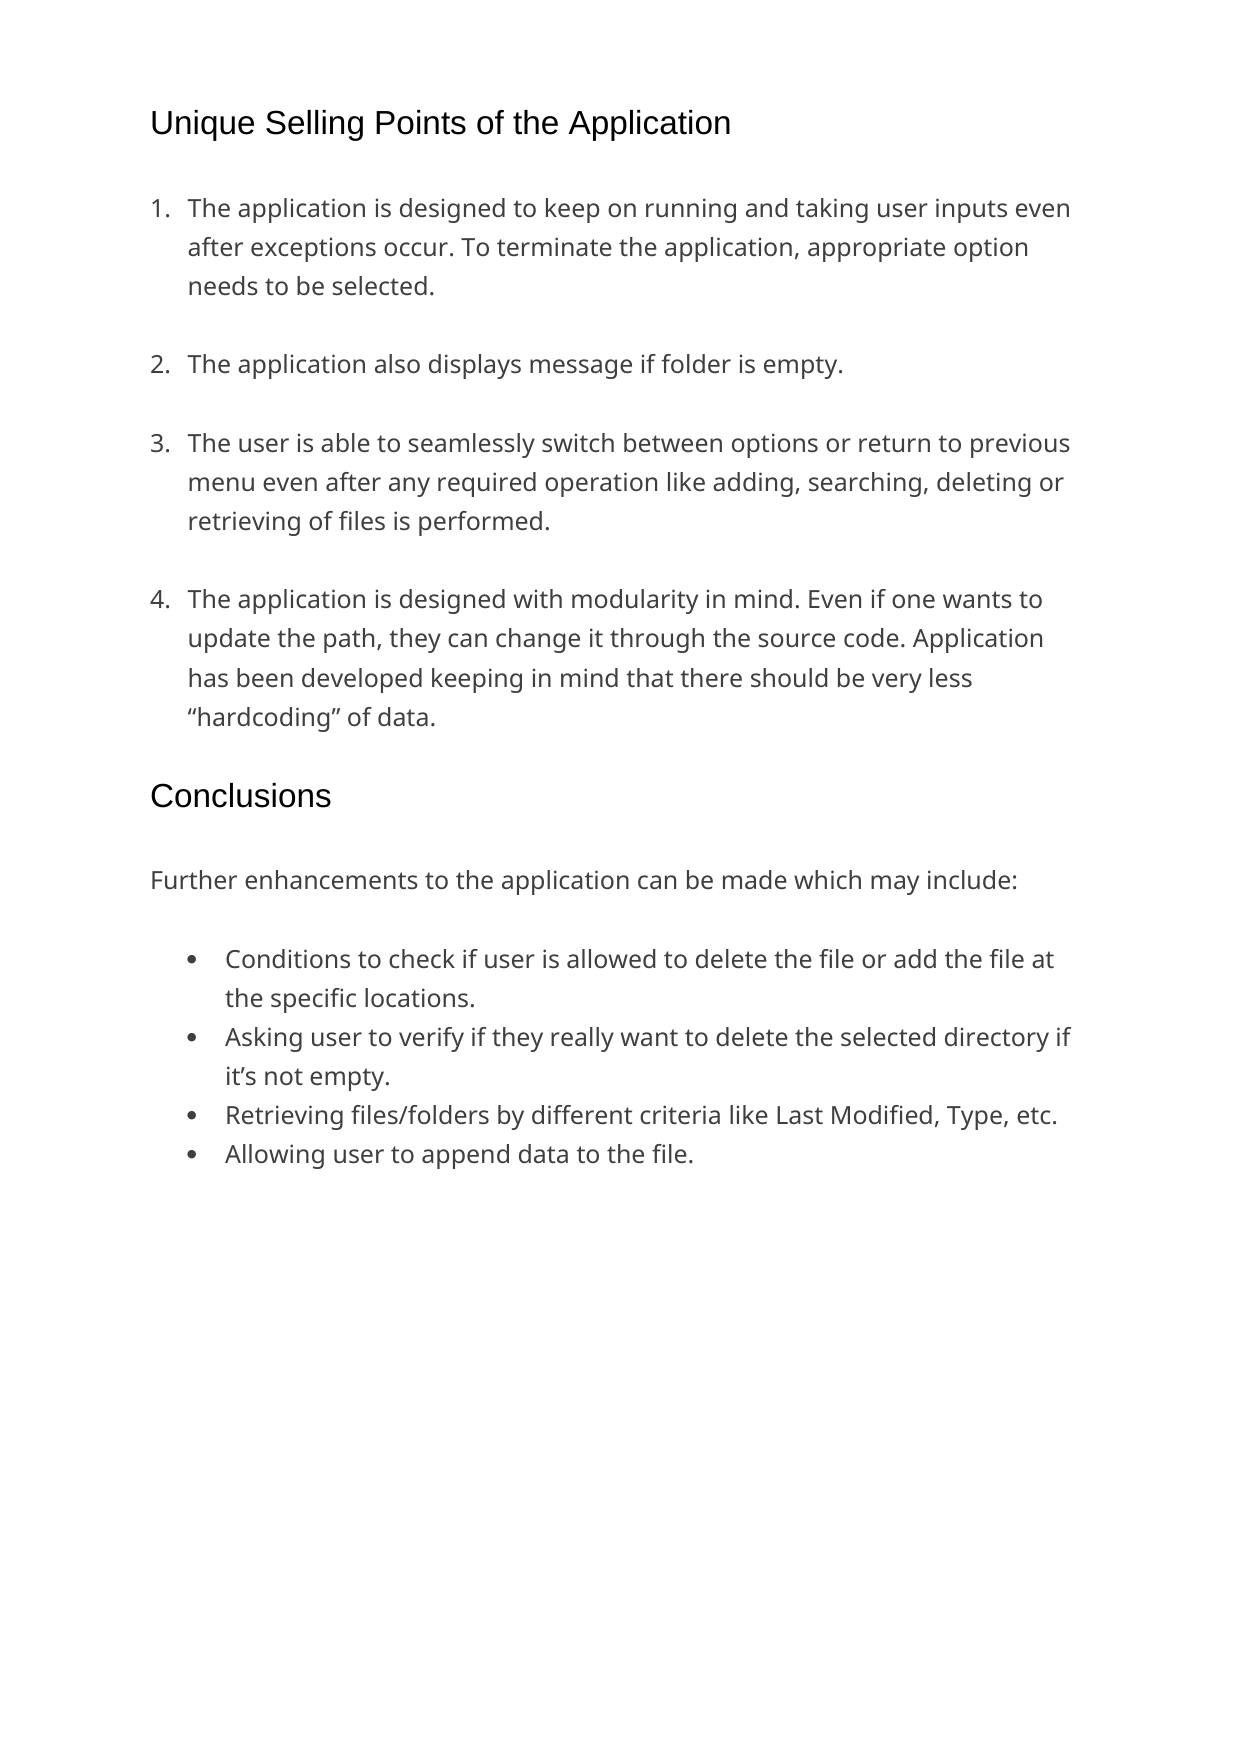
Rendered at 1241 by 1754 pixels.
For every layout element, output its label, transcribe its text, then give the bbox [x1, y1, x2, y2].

subtitle Unique Selling Points of the Application [150, 103, 1090, 142]
list Conditions to check if user is allowed to delete the file or add the file at the specific locations. [187, 941, 1090, 1014]
list The application is designed to keep on running and taking user inputs even after exceptions occur. To terminate the application, appropriate option needs to be selected. [150, 190, 1090, 303]
list Retrieving files/folders by different criteria like Last Modified, Type, etc. [187, 1098, 1090, 1132]
list The user is able to seamlessly switch between options or return to previous menu even after any required operation like adding, searching, deleting or retrieving of files is performed. [150, 425, 1090, 538]
list Allowing user to append data to the file. [187, 1137, 1090, 1171]
list Asking user to verify if they really want to delete the selected directory if it’s not empty. [187, 1020, 1090, 1093]
text Further enhancements to the application can be made which may include: [150, 863, 1090, 897]
subtitle Conclusions [150, 776, 1090, 814]
list The application is designed with modularity in mind. Even if one wants to update the path, they can change it through the source code. Application has been developed keeping in mind that there should be very less “hardcoding” of data. [150, 582, 1090, 733]
list The application also displays message if folder is empty. [150, 347, 1090, 381]
